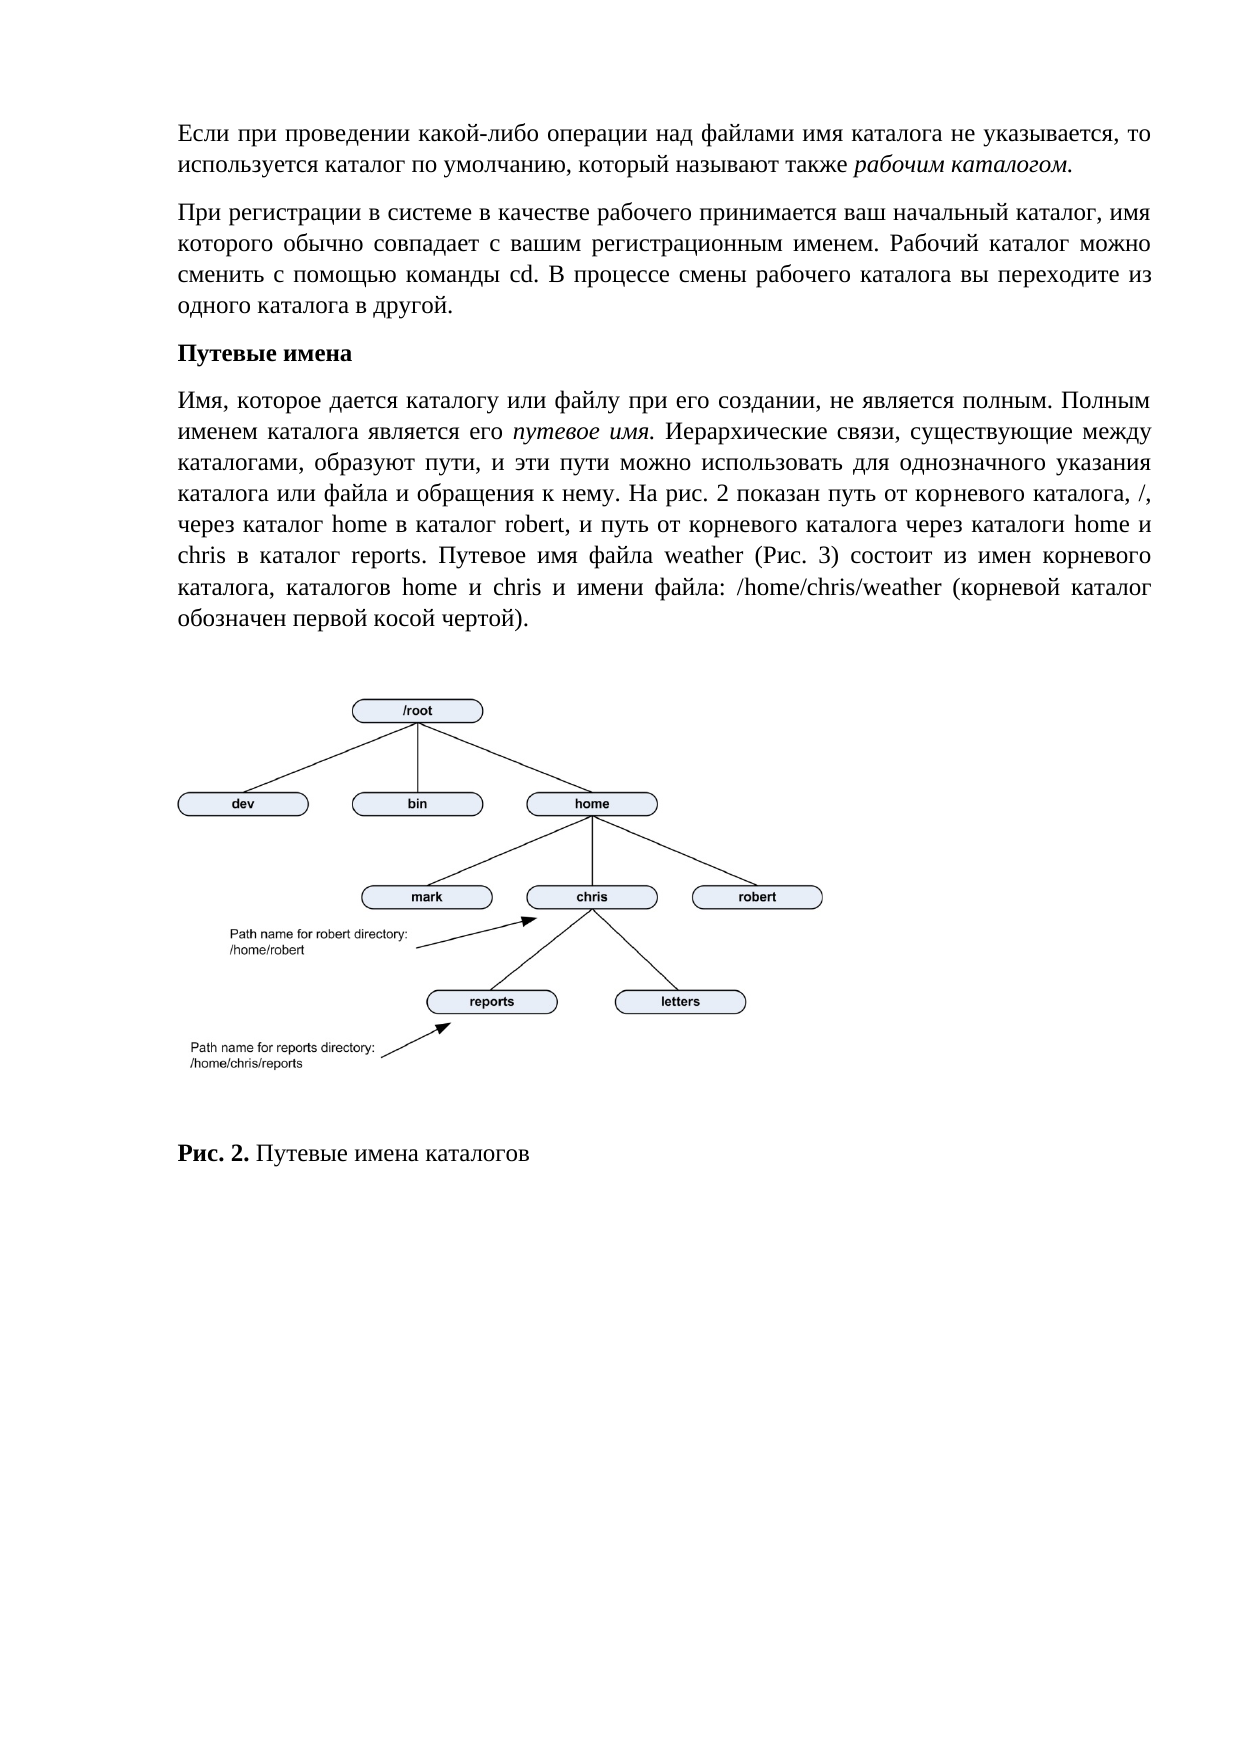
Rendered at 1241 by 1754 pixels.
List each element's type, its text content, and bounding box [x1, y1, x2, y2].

text Рис. 2. Путевые имена каталогов [177, 1138, 1152, 1167]
text Имя, которое дается каталогу или файлу при его создании, не является полным. Полным именем каталога является его путевое имя. Иерархические связи, существующие между каталогами, образуют пути, и эти пути можно использовать для однозначного указания каталога или файла и обращения к нему. На рис. 2 показан путь от корневого каталога, /, через каталог home в каталог robert, и путь от корневого каталога через каталоги home и chris в каталог reports. Путевое имя файла weather (Рис. 3) состоит из имен корневого каталога, каталогов home и chris и имени файла: /home/chris/weather (корневой каталог обозначен первой косой чертой). [177, 385, 1152, 631]
picture [177, 698, 823, 1072]
text При регистрации в системе в качестве рабочего принимается ваш начальный каталог, имя которого обычно совпадает с вашим регистрационным именем. Рабочий каталог можно сменить с помощью команды cd. В процессе смены рабочего каталога вы переходите из одного каталога в другой. [177, 197, 1152, 319]
text Путевые имена [177, 338, 1152, 366]
text Если при проведении какой-либо операции над файлами имя каталога не указывается, то используется каталог по умолчанию, который называют также рабочим каталогом. [177, 118, 1152, 178]
